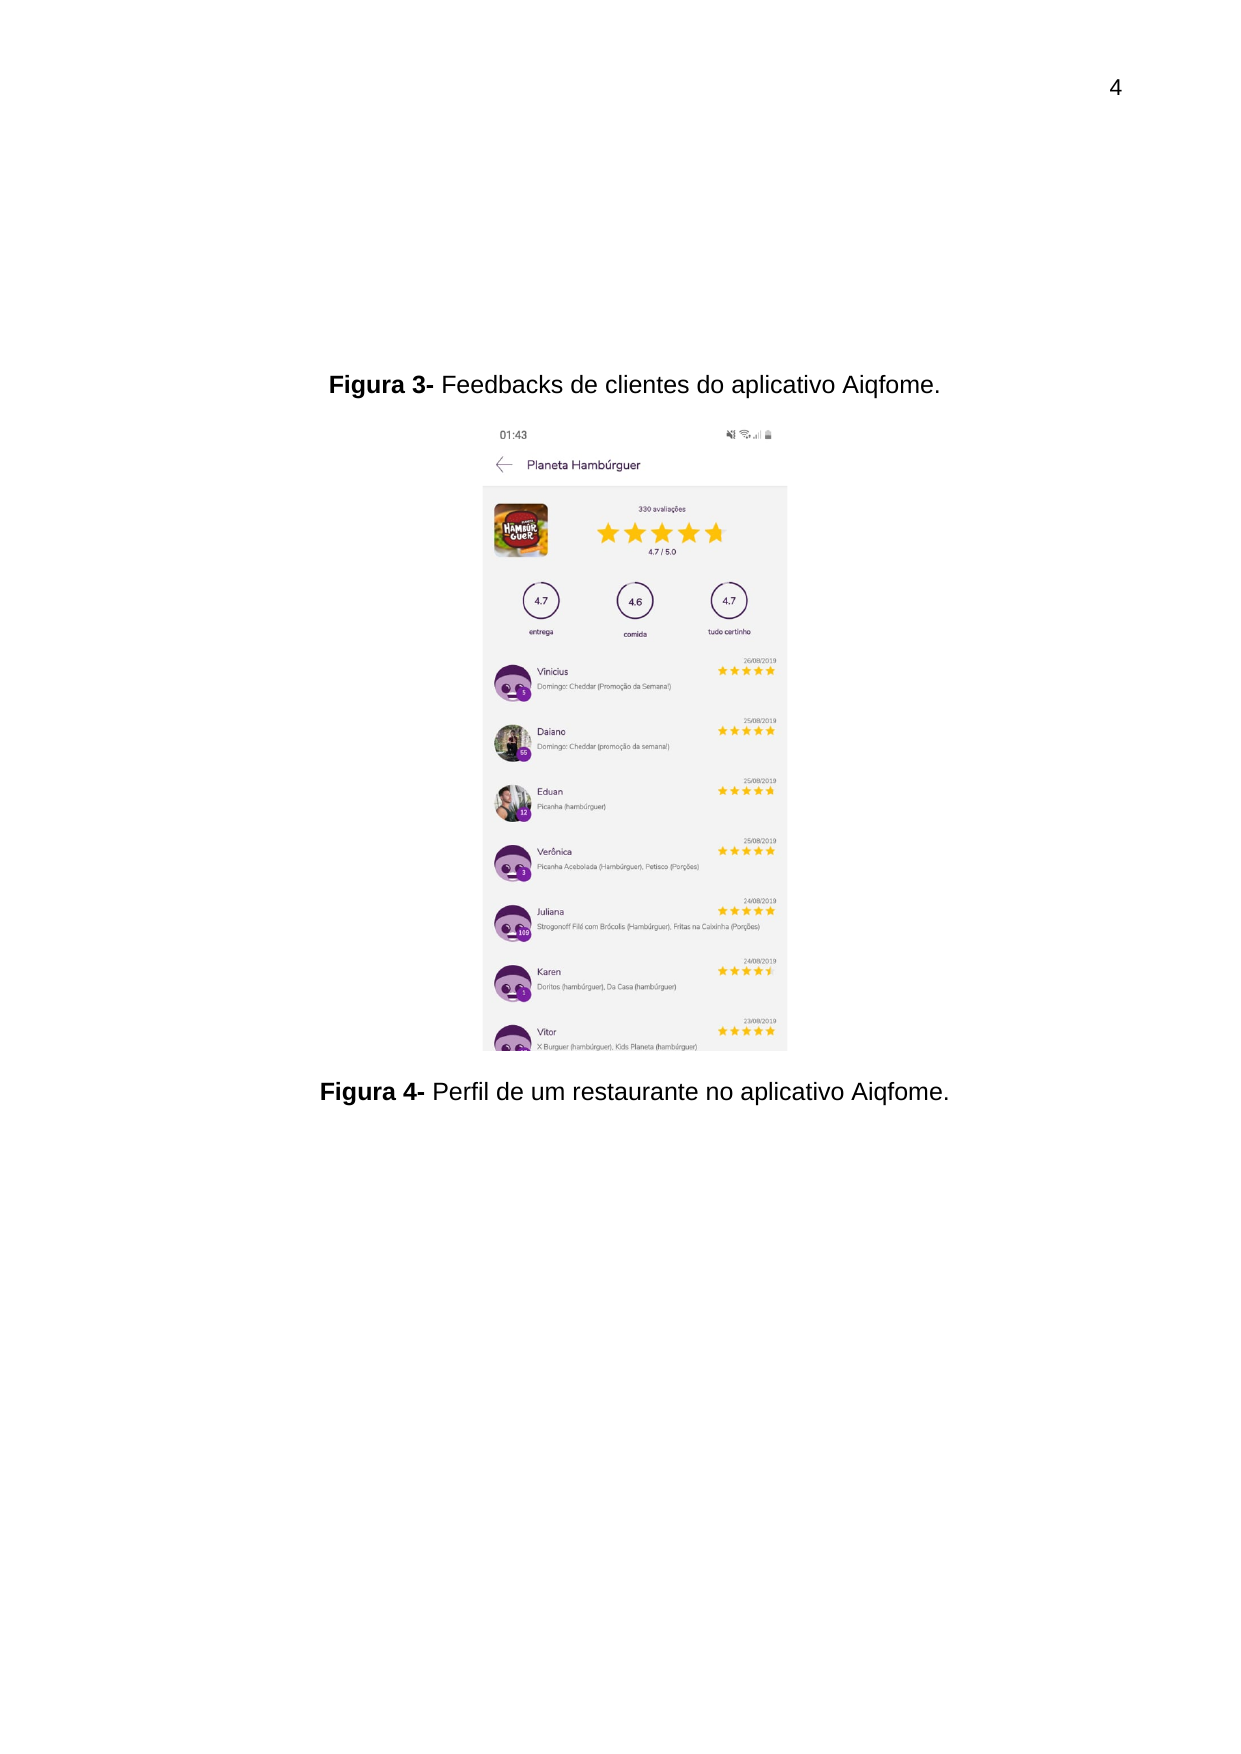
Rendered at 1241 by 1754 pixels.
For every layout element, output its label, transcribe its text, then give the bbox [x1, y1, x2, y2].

text Figura 4- Perfil de um restaurante no aplicativo Aiqfome. [148, 1076, 1122, 1105]
picture [482, 425, 788, 1051]
text Figura 3- Feedbacks de clientes do aplicativo Aiqfome. [148, 370, 1122, 399]
